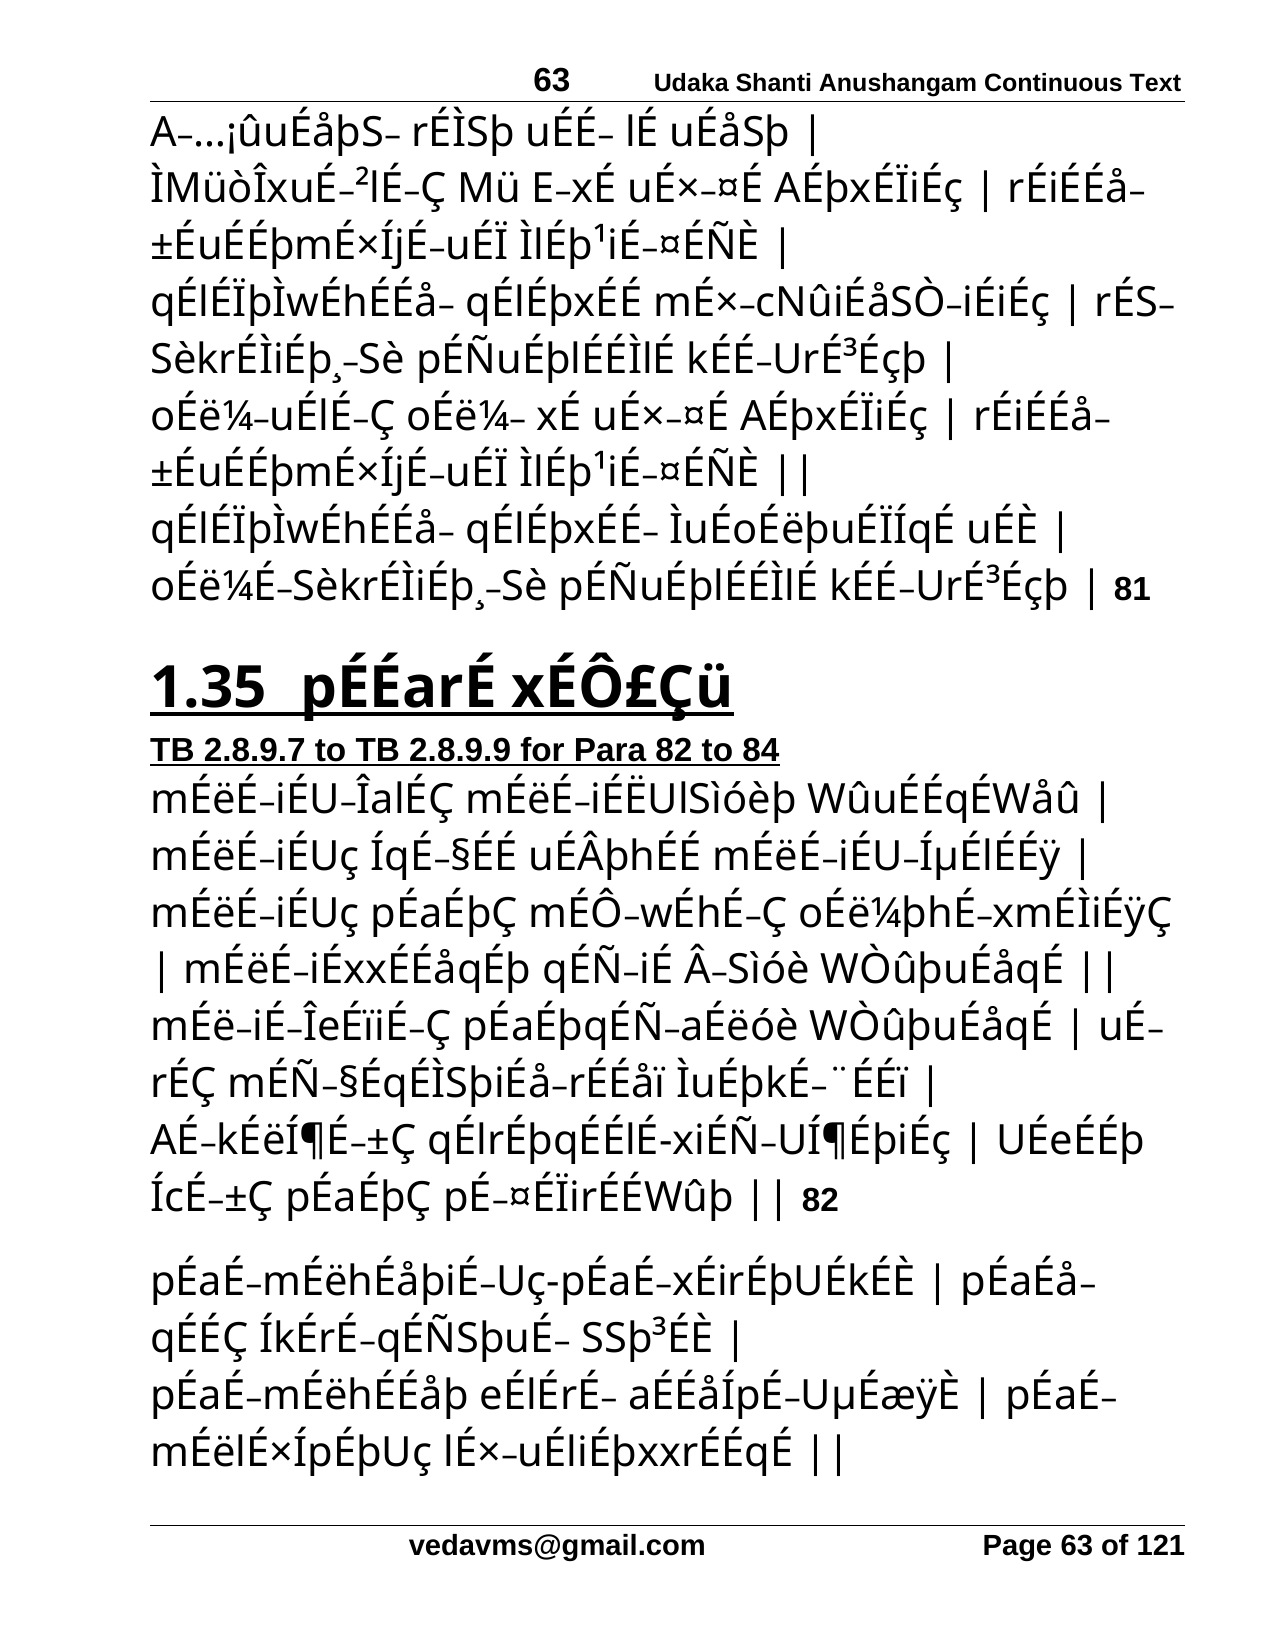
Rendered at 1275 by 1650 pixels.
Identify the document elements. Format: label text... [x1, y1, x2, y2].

text AÉ–kÉëÍ¶É–±Ç qÉlrÉþqÉÉlÉ-xiÉÑ–UÍ¶ÉþiÉç | UÉeÉÉþ ÍcÉ–±Ç pÉaÉþÇ pÉ–¤ÉÏirÉÉWûþ || 82 [150, 1109, 1185, 1223]
text pÉaÉ–mÉëhÉÉåþ eÉlÉrÉ– aÉÉåÍpÉ–UµÉæÿÈ | pÉaÉ– mÉëlÉ×ÍpÉþUç lÉ×–uÉliÉþxxrÉÉqÉ || [150, 1365, 1185, 1478]
text ÌMüòÎxuÉ–²lÉ–Ç Mü E–xÉ uÉ×–¤É AÉþxÉÏiÉç | rÉiÉÉå– ±ÉuÉÉþmÉ×ÍjÉ–uÉÏ ÌlÉþ¹iÉ–¤ÉÑÈ | [150, 158, 1185, 272]
text mÉëÉ–iÉUç pÉaÉþÇ mÉÔ–wÉhÉ–Ç oÉë¼þhÉ–xmÉÌiÉÿÇ | mÉëÉ–iÉxxÉÉåqÉþ qÉÑ–iÉ Â–Sìóè WÒûþuÉåqÉ || [150, 882, 1185, 996]
text mÉëÉ–iÉU–ÎalÉÇ mÉëÉ–iÉËUlSìóèþ WûuÉÉqÉWåû | mÉëÉ–iÉUç ÍqÉ–§ÉÉ uÉÂþhÉÉ mÉëÉ–iÉU–ÍµÉlÉÉÿ | [150, 769, 1185, 882]
text TB 2.8.9.7 to TB 2.8.9.9 for Para 82 to 84 [150, 731, 1185, 769]
text pÉaÉ–mÉëhÉåþiÉ–Uç-pÉaÉ–xÉirÉþUÉkÉÈ | pÉaÉå–qÉÉÇ ÍkÉrÉ–qÉÑSþuÉ– SSþ³ÉÈ | [150, 1251, 1185, 1365]
text mÉë–iÉ–ÎeÉïiÉ–Ç pÉaÉþqÉÑ–aÉëóè WÒûþuÉåqÉ | uÉ–rÉÇ mÉÑ–§ÉqÉÌSþiÉå–rÉÉåï ÌuÉþkÉ–¨ÉÉï | [150, 996, 1185, 1109]
text qÉlÉÏþÌwÉhÉÉå– qÉlÉþxÉÉ mÉ×–cNûiÉåSÒ–iÉiÉç | rÉS–SèkrÉÌiÉþ¸–Sè pÉÑuÉþlÉÉÌlÉ kÉÉ–UrÉ³Éçþ | [150, 272, 1185, 385]
text qÉlÉÏþÌwÉhÉÉå– qÉlÉþxÉÉ– ÌuÉoÉëþuÉÏÍqÉ uÉÈ | oÉë¼É–SèkrÉÌiÉþ¸–Sè pÉÑuÉþlÉÉÌlÉ kÉÉ–UrÉ³Éçþ | 81 [150, 499, 1185, 612]
subtitle 1.35 pÉÉarÉ xÉÔ£Çü [150, 645, 1185, 724]
text rÉÉå A–xrÉÉSèkrÉþ¤ÉÈ mÉU–qÉå urÉÉåþqÉ³Éç | xÉÉå A–…¡ûuÉåþS– rÉÌSþ uÉÉ– lÉ uÉåSþ | [150, 102, 1185, 158]
text oÉë¼–uÉlÉ–Ç oÉë¼– xÉ uÉ×–¤É AÉþxÉÏiÉç | rÉiÉÉå– ±ÉuÉÉþmÉ×ÍjÉ–uÉÏ ÌlÉþ¹iÉ–¤ÉÑÈ || [150, 385, 1185, 499]
